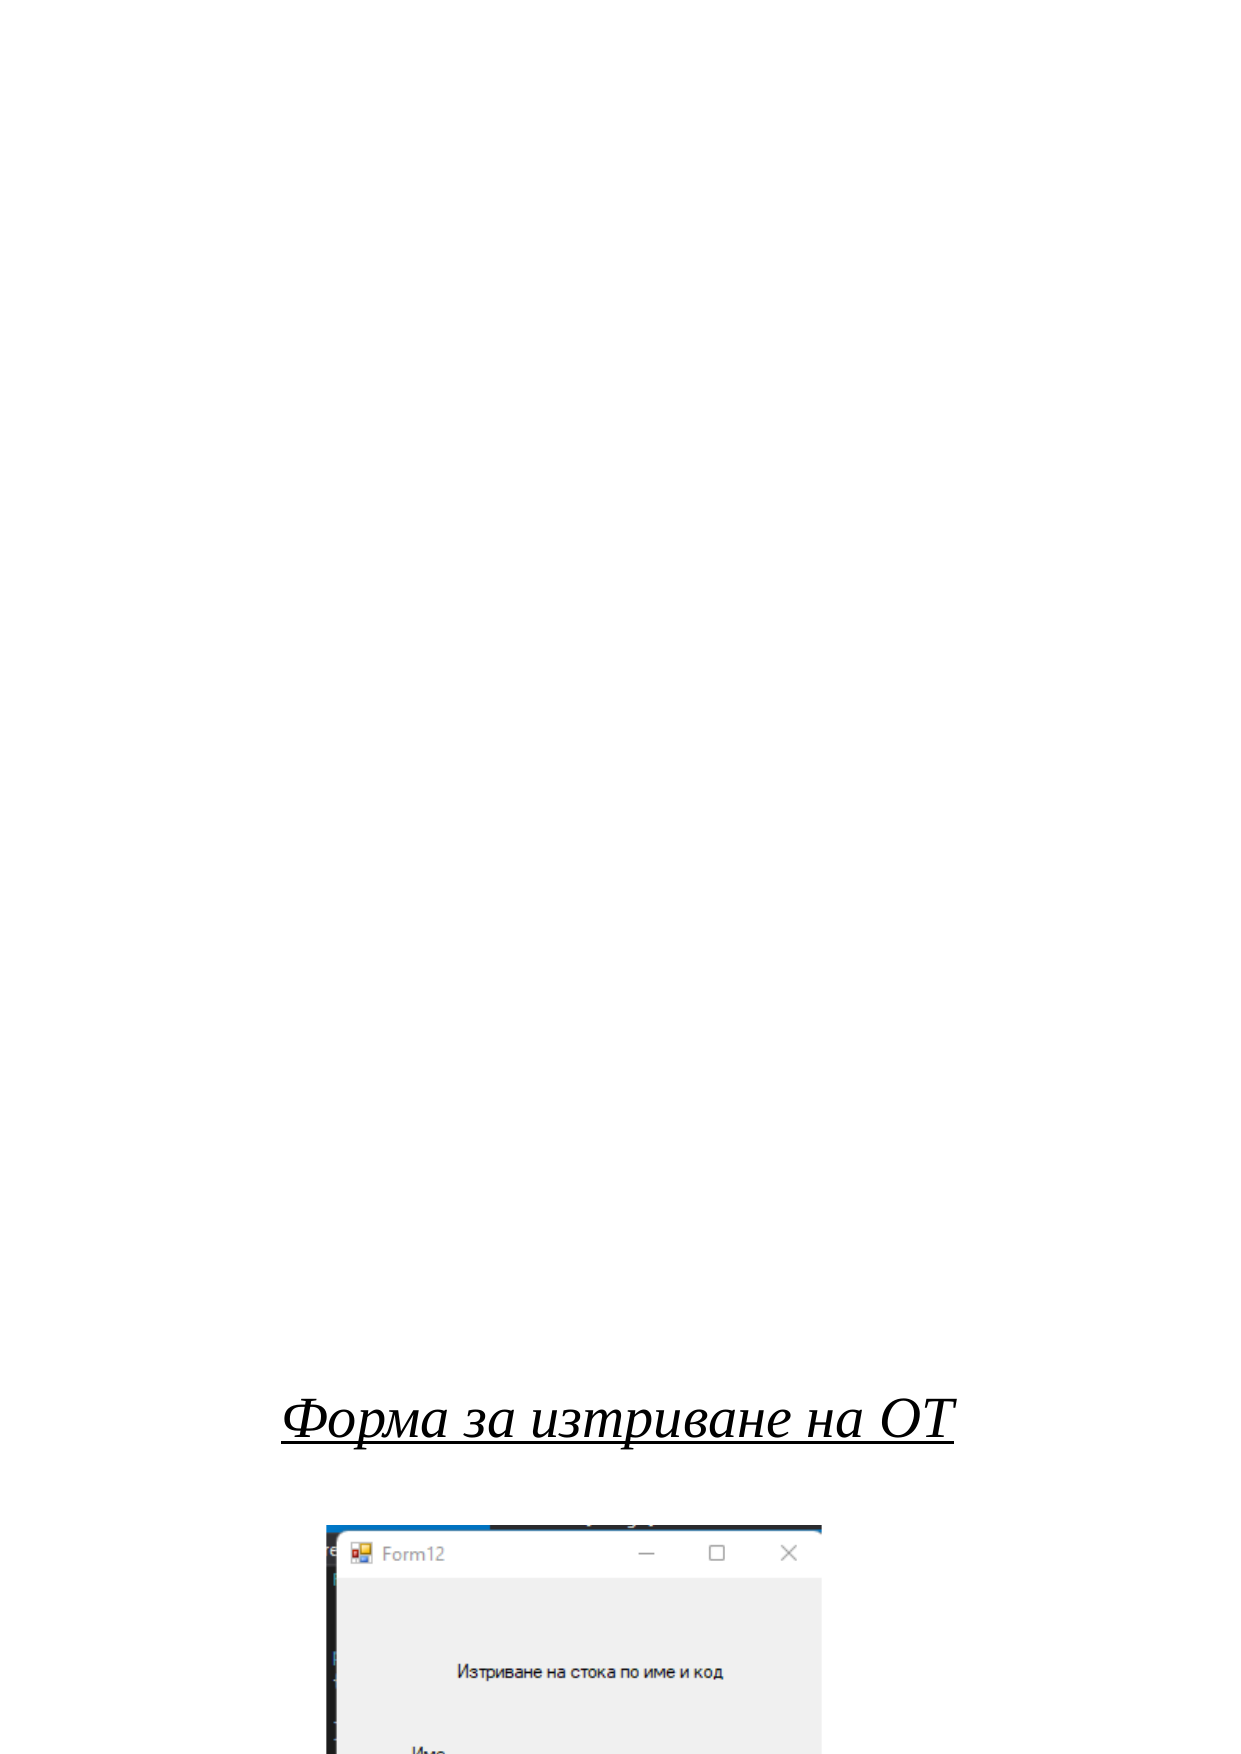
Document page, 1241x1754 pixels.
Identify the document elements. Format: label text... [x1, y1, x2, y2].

picture [326, 1525, 822, 1754]
text Форма за изтриване на ОТ [118, 1383, 1122, 1450]
